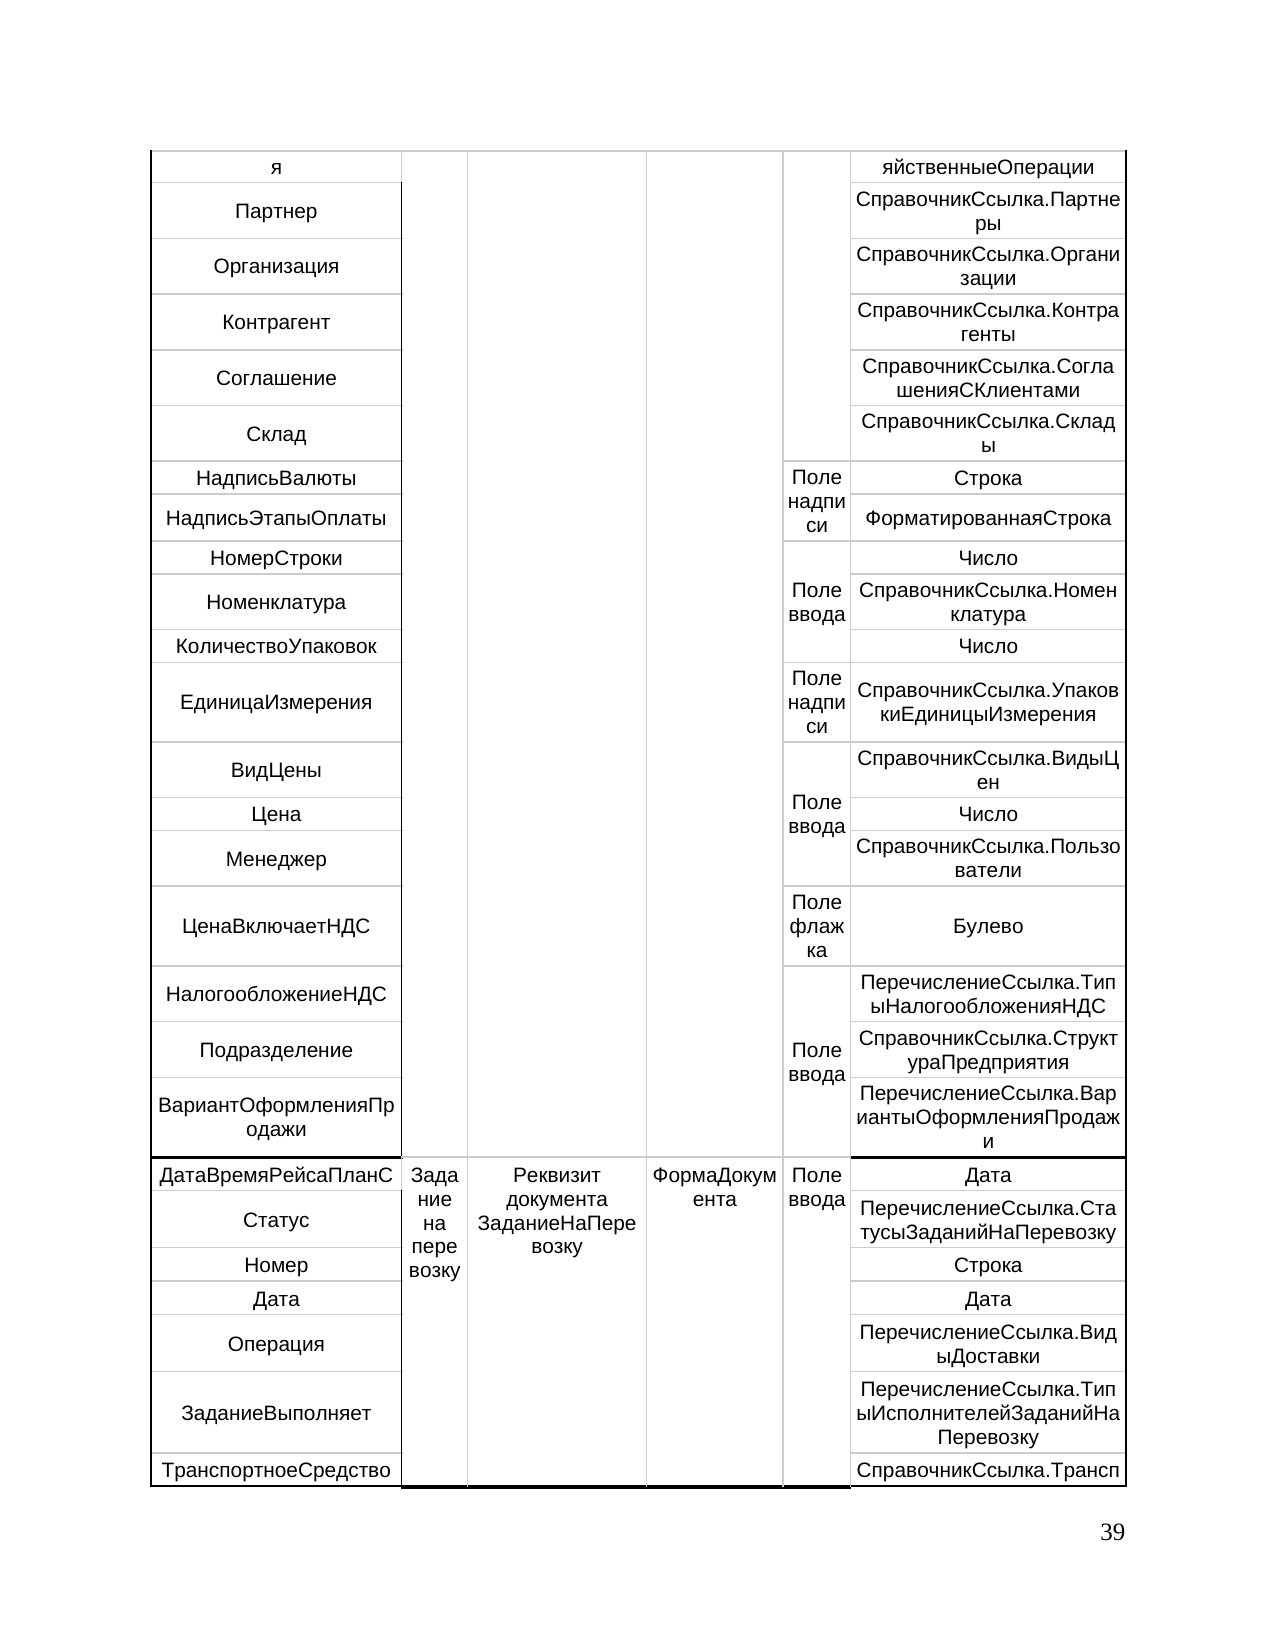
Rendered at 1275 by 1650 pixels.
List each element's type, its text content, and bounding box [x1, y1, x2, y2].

table_cell ПеречислениеСсылка.ВариантыОформленияПродажи [851, 1078, 1125, 1156]
table_cell Поле надписи [784, 462, 850, 540]
table_cell НадписьЭтапыОплаты [152, 495, 401, 540]
table_cell НомерСтроки [152, 542, 401, 573]
table_cell Организация [152, 239, 401, 293]
table_cell НадписьВалюты [152, 462, 401, 493]
table_cell Операция [152, 1315, 401, 1371]
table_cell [152, 152, 401, 182]
table_cell НалогообложениеНДС [152, 967, 401, 1021]
table_cell Контрагент [152, 295, 401, 349]
table_cell Поле флажка [784, 887, 850, 965]
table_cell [851, 152, 1125, 182]
table_cell ЦенаВключаетНДС [152, 887, 401, 965]
table_cell ЗаданиеВыполняет [152, 1372, 401, 1452]
table_cell ЕдиницаИзмерения [152, 663, 401, 741]
table_cell Строка [851, 1248, 1125, 1280]
table_cell Менеджер [152, 831, 401, 885]
table_cell СправочникСсылка.Склады [851, 406, 1125, 460]
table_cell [152, 1454, 401, 1485]
table_cell ПеречислениеСсылка.СтатусыЗаданийНаПеревозку [851, 1191, 1125, 1247]
table_cell ДатаВремяРейсаПланС [152, 1159, 401, 1189]
table_cell ПеречислениеСсылка.ТипыНалогообложенияНДС [851, 967, 1125, 1021]
table_cell ФорматированнаяСтрока [851, 495, 1125, 540]
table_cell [851, 1454, 1125, 1485]
table_cell Дата [851, 1159, 1125, 1189]
table_cell ПеречислениеСсылка.ТипыИсполнителейЗаданийНаПеревозку [851, 1372, 1125, 1452]
table_cell Поле ввода [784, 743, 850, 885]
table_cell Дата [152, 1282, 401, 1313]
table_cell Подразделение [152, 1022, 401, 1077]
table_cell Число [851, 630, 1125, 661]
table_cell Поле ввода [784, 967, 850, 1156]
table_cell Номенклатура [152, 575, 401, 629]
table_cell Дата [851, 1282, 1125, 1313]
table_cell Булево [851, 887, 1125, 965]
table_cell ПеречислениеСсылка.ВидыДоставки [851, 1315, 1125, 1371]
table_cell Число [851, 542, 1125, 573]
table_cell ВидЦены [152, 743, 401, 797]
table_cell СправочникСсылка.СоглашенияСКлиентами [851, 351, 1125, 405]
table_cell Соглашение [152, 351, 401, 405]
table_cell Партнер [152, 183, 401, 237]
table_cell ВариантОформленияПродажи [152, 1078, 401, 1156]
table_cell СправочникСсылка.Контрагенты [851, 295, 1125, 349]
table_cell Цена [152, 798, 401, 830]
table_cell Число [851, 798, 1125, 830]
table_cell Реквизит документа ЗаданиеНаПеревозку [468, 1158, 646, 1485]
table_cell Поле ввода [784, 542, 850, 661]
table_cell СправочникСсылка.УпаковкиЕдиницыИзмерения [851, 663, 1125, 741]
table_cell СправочникСсылка.Номенклатура [851, 575, 1125, 629]
table_cell Номер [152, 1248, 401, 1280]
table_cell СправочникСсылка.СтруктураПредприятия [851, 1022, 1125, 1077]
table_cell Задание на перевозку [402, 1158, 467, 1485]
table_cell Поле ввода [784, 1158, 850, 1485]
table_cell Строка [851, 462, 1125, 493]
table_cell КоличествоУпаковок [152, 630, 401, 661]
table_cell Склад [152, 406, 401, 460]
table_cell СправочникСсылка.Партнеры [851, 183, 1125, 237]
table_cell СправочникСсылка.Организации [851, 239, 1125, 293]
table_cell ФормаДокумента [647, 1158, 782, 1485]
table_cell Поле надписи [784, 663, 850, 741]
table_cell Статус [152, 1191, 401, 1247]
table_cell СправочникСсылка.ВидыЦен [851, 743, 1125, 797]
table_cell СправочникСсылка.Пользователи [851, 831, 1125, 885]
